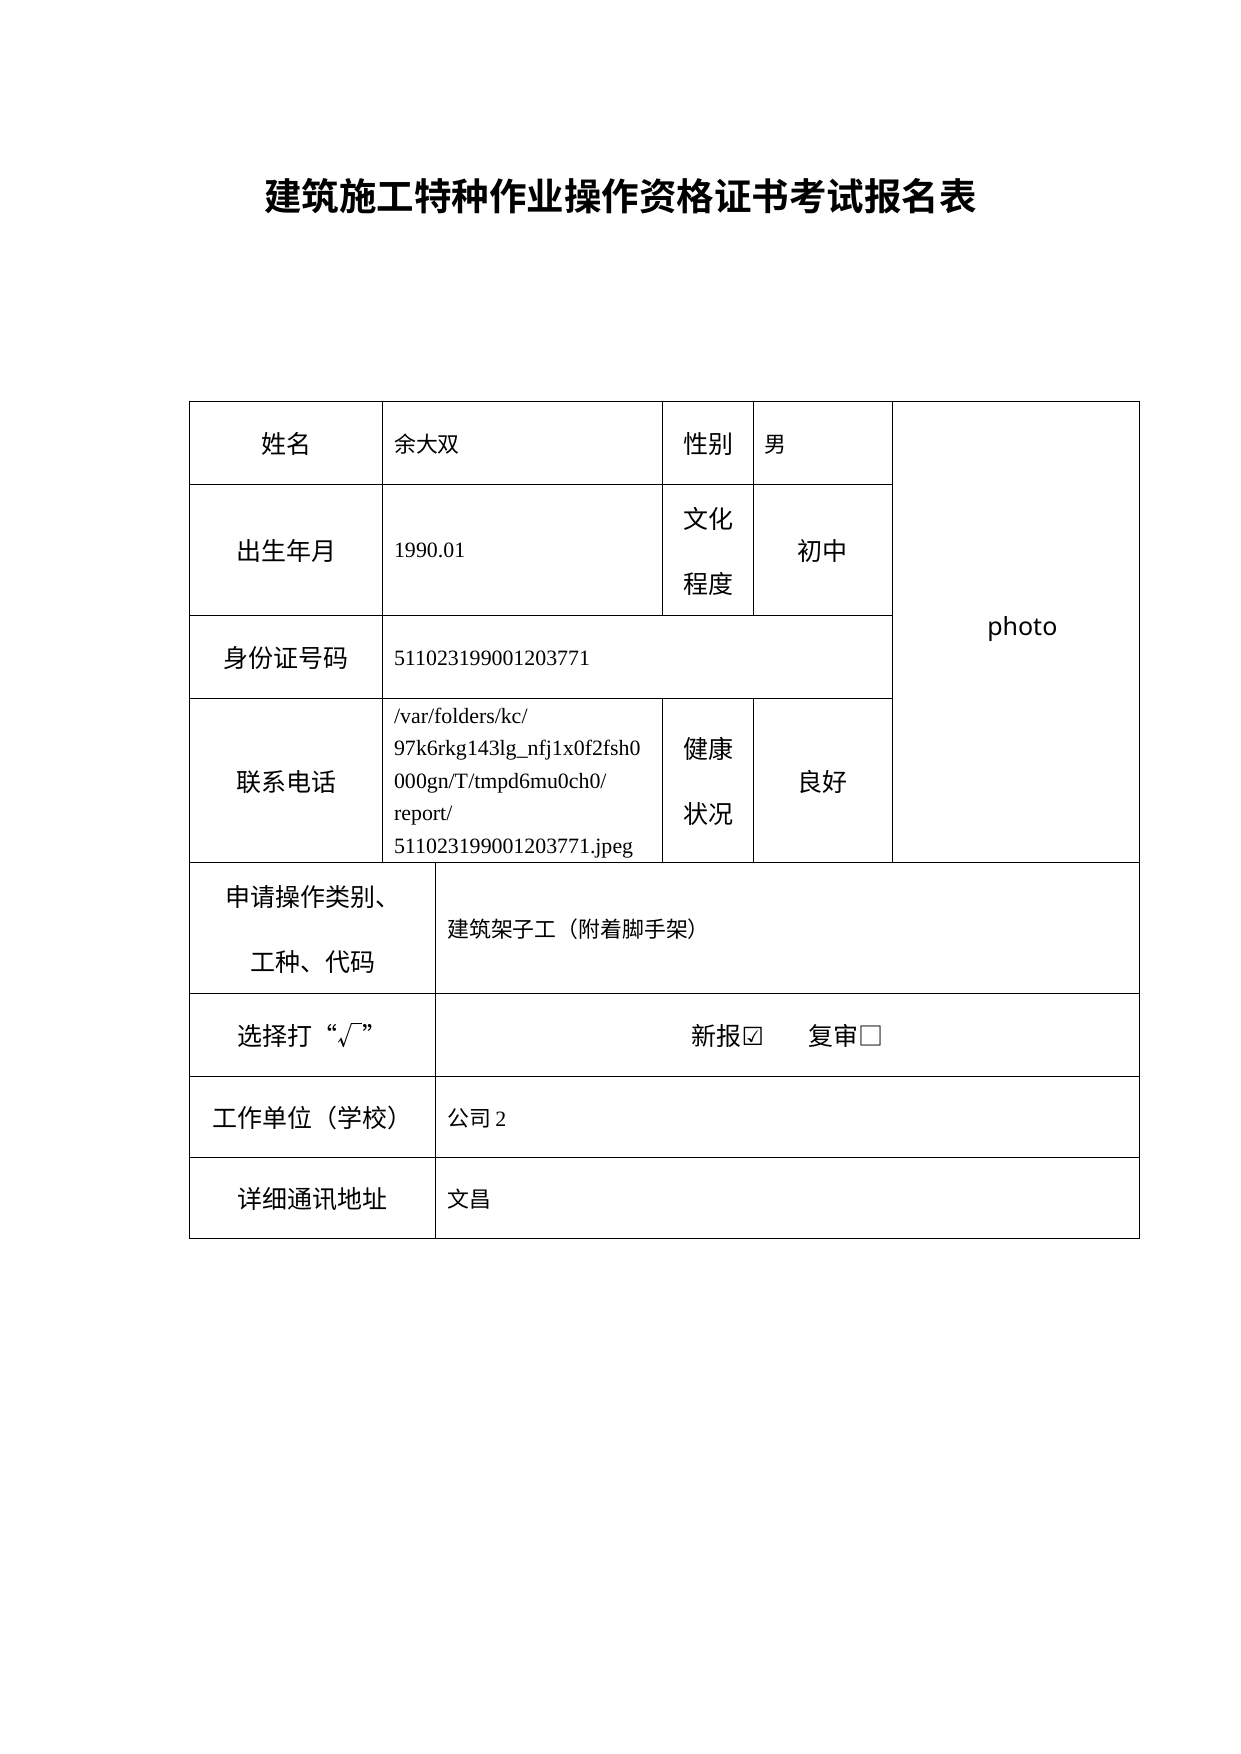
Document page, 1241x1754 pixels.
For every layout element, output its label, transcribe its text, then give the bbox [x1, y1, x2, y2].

table_cell 健康状况 [663, 699, 753, 862]
text 建筑施工特种作业操作资格证书考试报名表 [187, 162, 1053, 227]
table_cell 工作单位（学校） [190, 1077, 435, 1157]
table_cell 1990.01 [383, 485, 662, 615]
table_header 男 [754, 402, 892, 484]
table_cell 公司2 [436, 1077, 1139, 1157]
table_cell 文昌 [436, 1158, 1139, 1238]
table_cell 建筑架子工（附着脚手架） [436, 863, 1139, 993]
table_header photo [893, 402, 1139, 862]
table_cell 初中 [754, 485, 892, 615]
table_cell /var/folders/kc/97k6rkg143lg_nfj1x0f2fsh0000gn/T/tmpd6mu0ch0/report/511023199001203771.jpeg [383, 699, 662, 862]
table_cell 联系电话 [190, 699, 382, 862]
table_header 性别 [663, 402, 753, 484]
table_cell 文化 程度 [663, 485, 753, 615]
table_cell 选择打“√” [190, 994, 435, 1076]
table_cell 出生年月 [190, 485, 382, 615]
table_header 余大双 [383, 402, 662, 484]
table_cell 详细通讯地址 [190, 1158, 435, 1238]
table_cell 身份证号码 [190, 616, 382, 698]
table_cell 新报☑ 复审□ [436, 994, 1139, 1076]
table_cell 申请操作类别、 工种、代码 [190, 863, 435, 993]
table_cell 良好 [754, 699, 892, 862]
table_cell 511023199001203771 [383, 616, 892, 698]
table_header 姓名 [190, 402, 382, 484]
